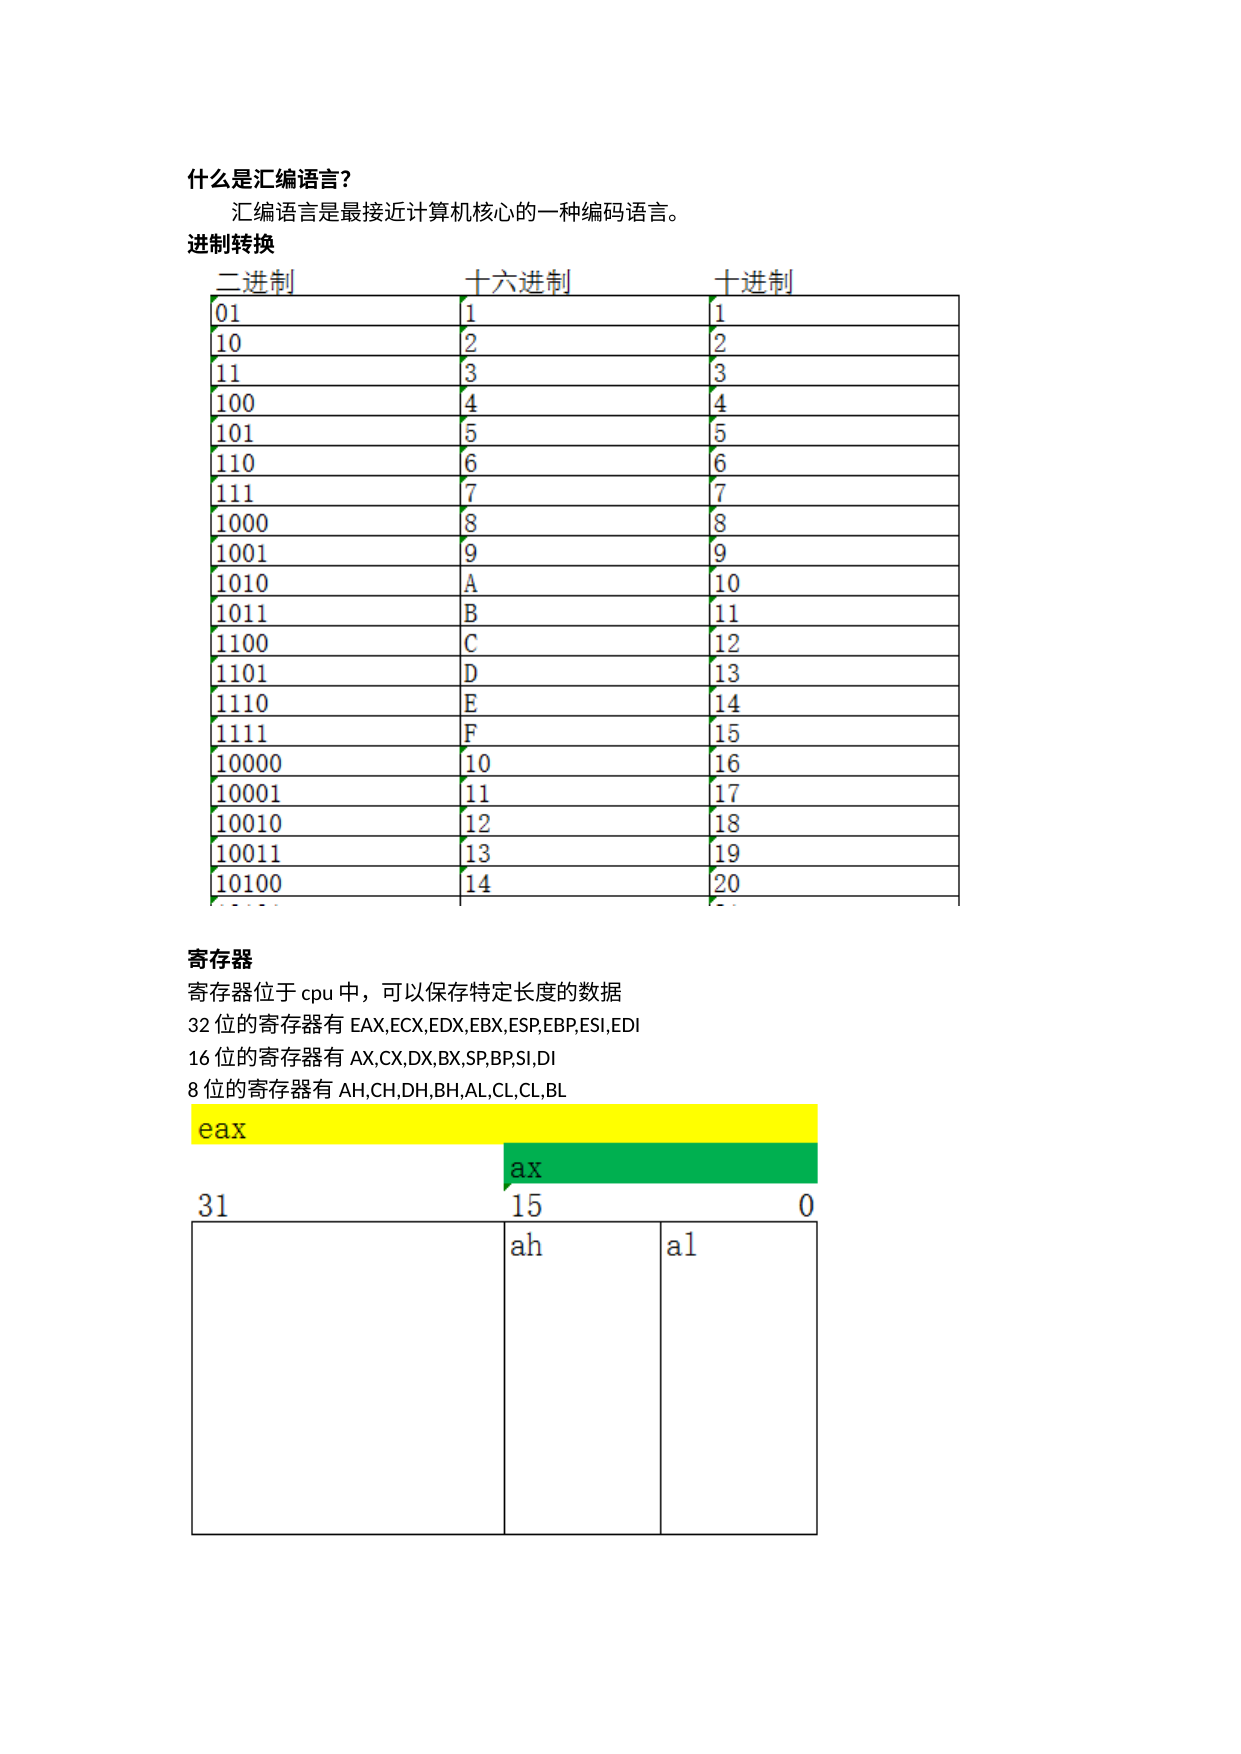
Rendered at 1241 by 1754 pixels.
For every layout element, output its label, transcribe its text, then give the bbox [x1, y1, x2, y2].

text 32位的寄存器有EAX,ECX,EDX,EBX,ESP,EBP,ESI,EDI [187, 1007, 1053, 1039]
text 8位的寄存器有AH,CH,DH,BH,AL,CL,CL,BL [187, 1072, 1053, 1104]
picture [187, 1104, 827, 1555]
text 寄存器位于cpu中，可以保存特定长度的数据 [187, 974, 1053, 1007]
text 什么是汇编语言？ [187, 162, 1053, 194]
text 汇编语言是最接近计算机核心的一种编码语言。 [187, 194, 1053, 227]
text 16位的寄存器有AX,CX,DX,BX,SP,BP,SI,DI [187, 1039, 1053, 1072]
picture [197, 259, 969, 906]
text 进制转换 [187, 227, 1053, 259]
text 寄存器 [187, 942, 1053, 974]
